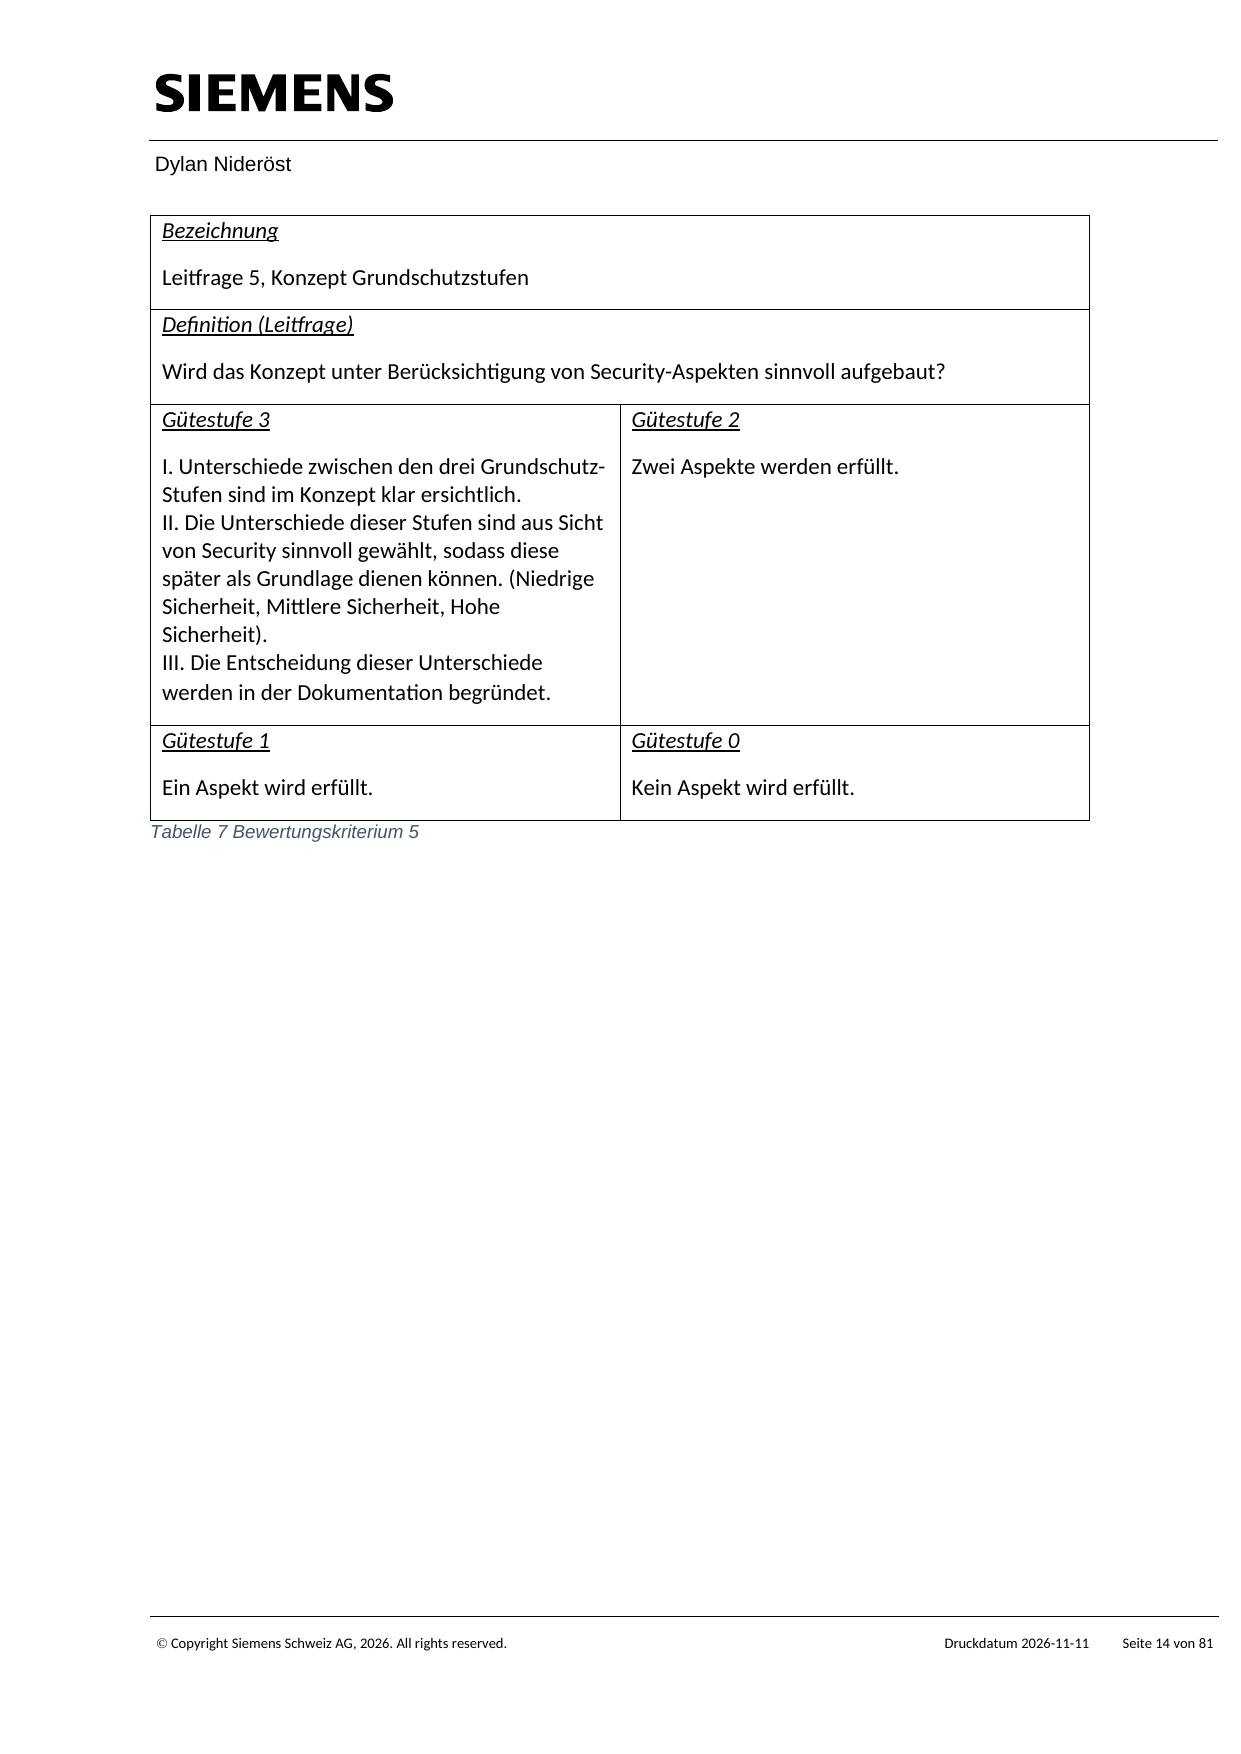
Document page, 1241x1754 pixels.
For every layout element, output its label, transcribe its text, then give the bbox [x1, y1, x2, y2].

table_cell I. Unterschiede zwischen den drei Grundschutz-Stufen sind im Konzept klar ersichtlich. II. Die Unterschiede dieser Stufen sind aus Sicht von Security sinnvoll gewählt, sodass diese später als Grundlage dienen können. (Niedrige Sicherheit, Mittlere Sicherheit, Hohe Sicherheit). III. Die Entscheidung dieser Unterschiede werden in der Dokumentation begründet. [151, 452, 620, 725]
table_cell Gütestufe 1 [151, 726, 620, 773]
table_cell Gütestufe 3 [151, 405, 620, 452]
table_cell Gütestufe 0 [621, 726, 1089, 773]
table_cell Gütestufe 2 [621, 405, 1089, 452]
table_cell Kein Aspekt wird erfüllt. [621, 773, 1089, 819]
table_cell Wird das Konzept unter Berücksichtigung von Security-Aspekten sinnvoll aufgebaut? [151, 357, 1089, 404]
table_cell Ein Aspekt wird erfüllt. [151, 773, 620, 819]
table_cell Definition (Leitfrage) [151, 310, 1089, 357]
table_header Bezeichnung [151, 216, 1089, 263]
table_cell Leitfrage 5, Konzept Grundschutzstufen [151, 263, 1089, 309]
table_cell Zwei Aspekte werden erfüllt. [621, 452, 1089, 725]
